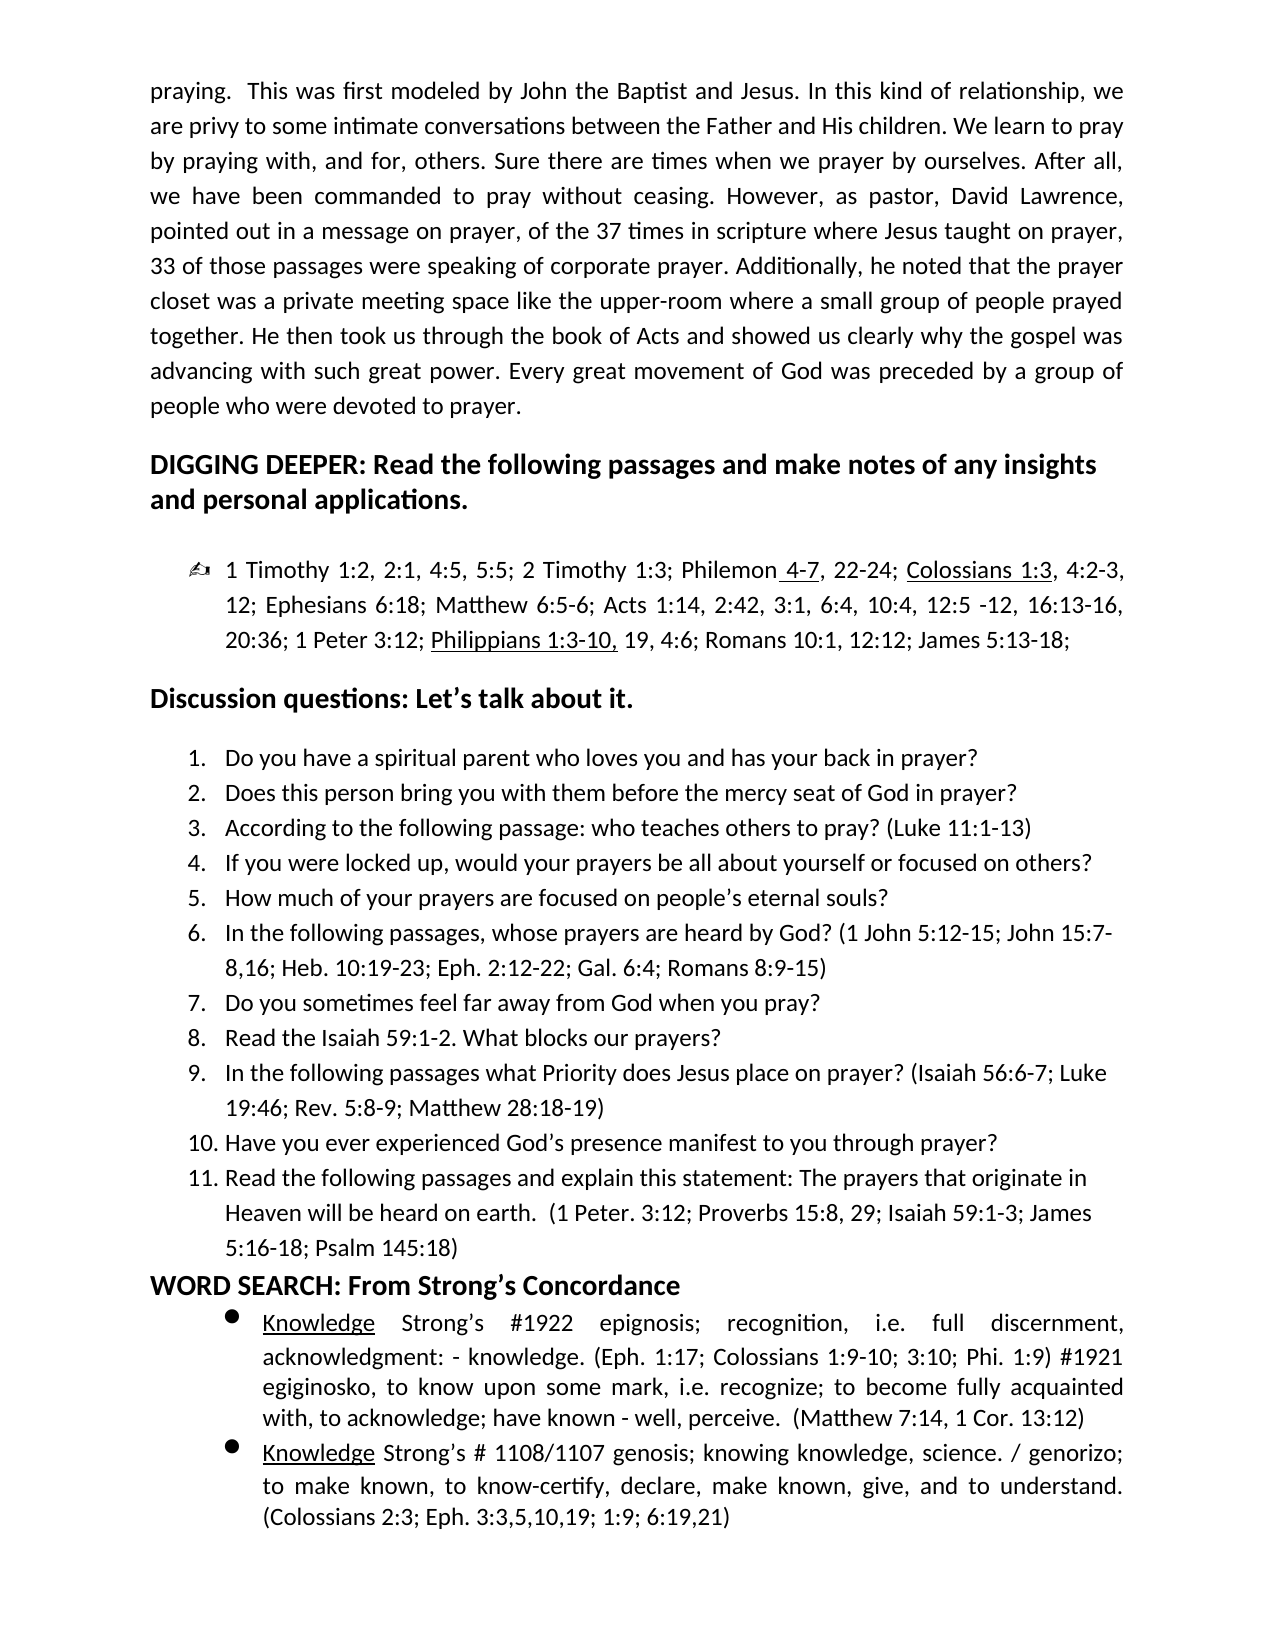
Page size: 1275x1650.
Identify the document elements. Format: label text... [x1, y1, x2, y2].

list According to the following passage: who teaches others to pray? (Luke 11:1-13) [187, 812, 1125, 843]
list 1 Timothy 1:2, 2:1, 4:5, 5:5; 2 Timothy 1:3; Philemon 4-7, 22-24; Colossians 1:3, 4:2-3, 12; Ephesians 6:18; Matthew 6:5-6; Acts 1:14, 2:42, 3:1, 6:4, 10:4, 12:5 -12, 16:13-16, 20:36; 1 Peter 3:12; Philippians 1:3-10, 19, 4:6; Romans 10:1, 12:12; James 5:13-18; [187, 554, 1125, 655]
list Have you ever experienced God’s presence manifest to you through prayer? [187, 1127, 1125, 1158]
list How much of your prayers are focused on people’s eternal souls? [187, 882, 1125, 913]
text Discussion questions: Let’s talk about it. [150, 680, 1125, 716]
list Do you have a spiritual parent who loves you and has your back in prayer? [187, 742, 1125, 773]
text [150, 75, 1125, 421]
list Knowledge Strong’s # 1108/1107 genosis; knowing knowledge, science. / genorizo; to make known, to know-certify, declare, make known, give, and to understand. (Colossians 2:3; Eph. 3:3,5,10,19; 1:9; 6:19,21) [225, 1432, 1125, 1531]
list In the following passages what Priority does Jesus place on prayer? (Isaiah 56:6-7; Luke 19:46; Rev. 5:8-9; Matthew 28:18-19) [187, 1057, 1125, 1123]
list Read the following passages and explain this statement: The prayers that originate in Heaven will be heard on earth. (1 Peter. 3:12; Proverbs 15:8, 29; Isaiah 59:1-3; James 5:16-18; Psalm 145:18) [187, 1162, 1125, 1263]
list Does this person bring you with them before the mercy seat of God in prayer? [187, 777, 1125, 808]
text DIGGING DEEPER: Read the following passages and make notes of any insights and personal applications. [150, 446, 1125, 517]
list Knowledge Strong’s #1922 epignosis; recognition, i.e. full discernment, acknowledgment: - knowledge. (Eph. 1:17; Colossians 1:9-10; 3:10; Phi. 1:9) #1921 egiginosko, to know upon some mark, i.e. recognize; to become fully acquainted with, to acknowledge; have known - well, perceive. (Matthew 7:14, 1 Cor. 13:12) [225, 1303, 1125, 1432]
list Do you sometimes feel far away from God when you pray? [187, 987, 1125, 1018]
list In the following passages, whose prayers are heard by God? (1 John 5:12-15; John 15:7-8,16; Heb. 10:19-23; Eph. 2:12-22; Gal. 6:4; Romans 8:9-15) [187, 917, 1125, 983]
list Read the Isaiah 59:1-2. What blocks our prayers? [187, 1022, 1125, 1053]
list WORD SEARCH: From Strong’s Concordance [150, 1267, 1125, 1303]
list If you were locked up, would your prayers be all about yourself or focused on others? [187, 847, 1125, 878]
